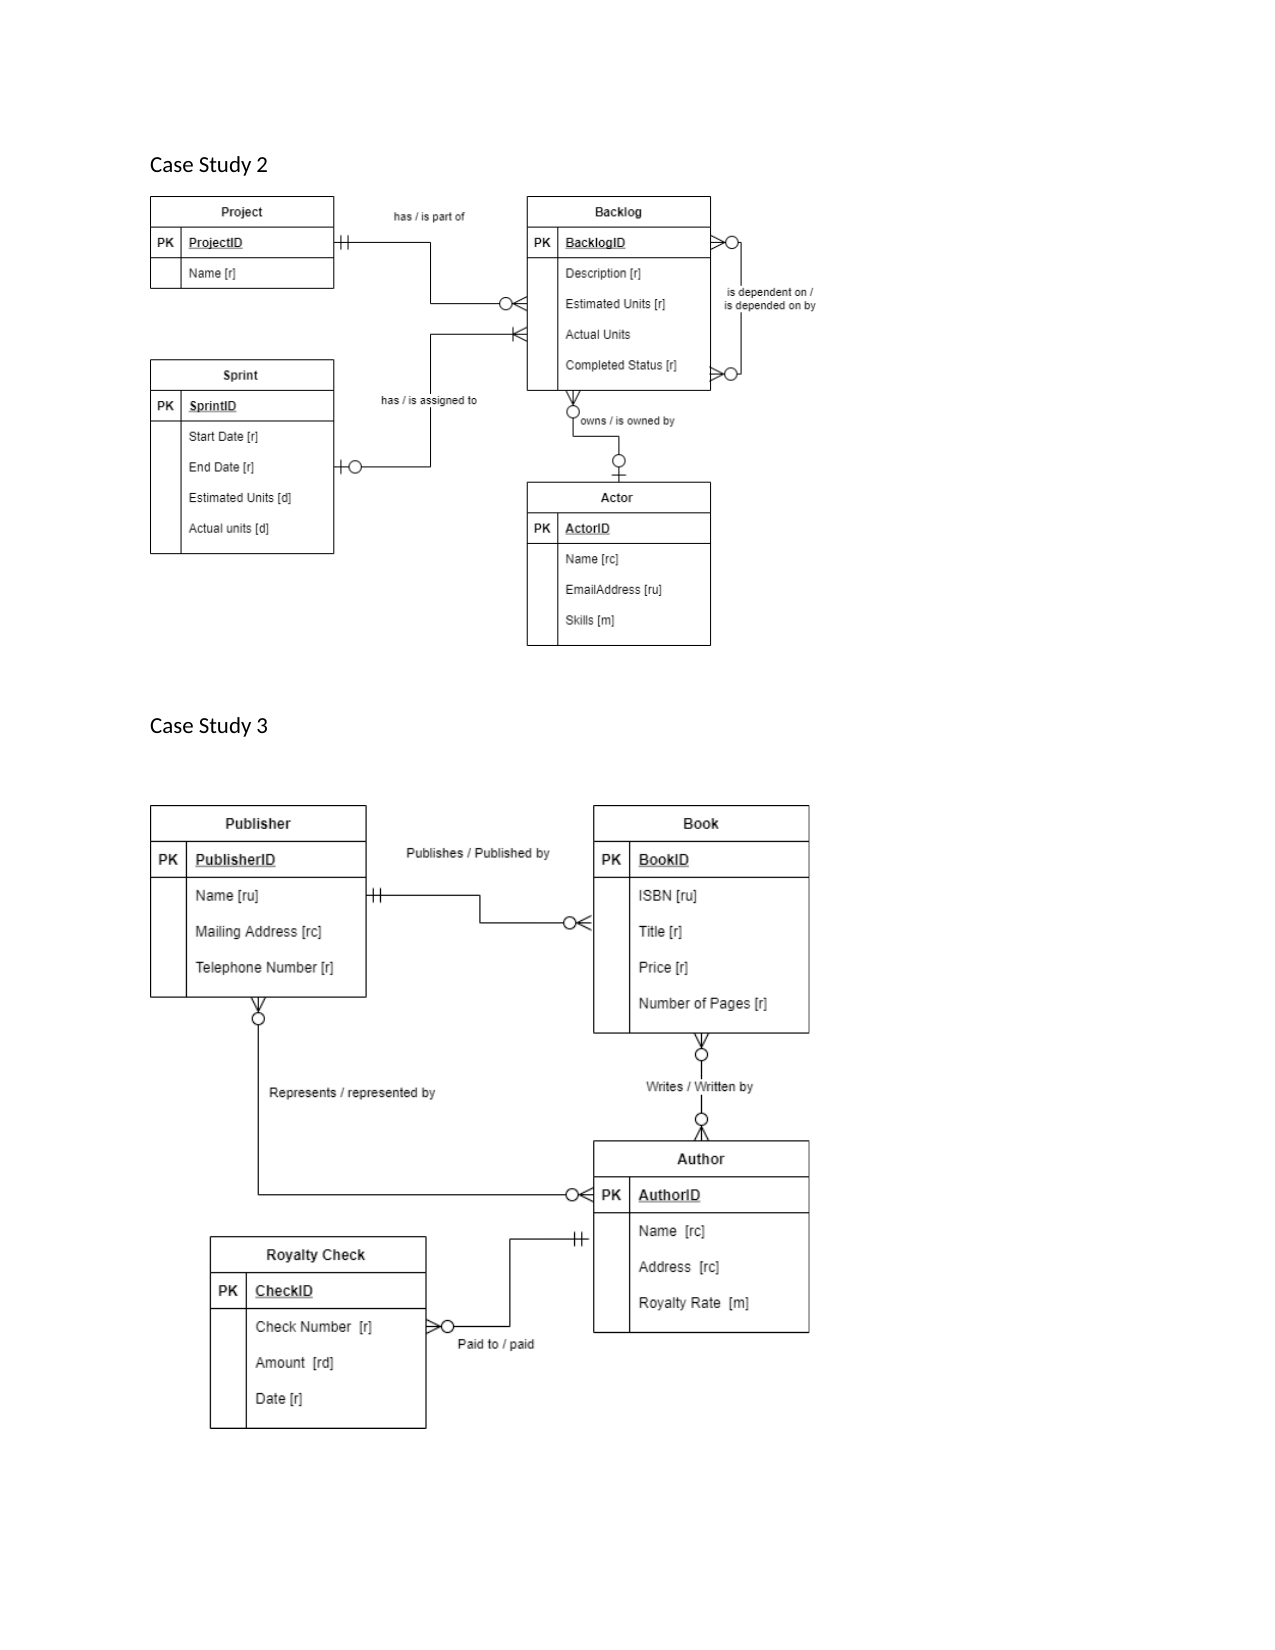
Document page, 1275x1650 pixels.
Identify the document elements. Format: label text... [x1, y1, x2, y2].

picture [150, 805, 810, 1429]
picture [150, 196, 819, 646]
text Case Study 2 [150, 150, 1125, 178]
text Case Study 3 [150, 711, 1125, 739]
